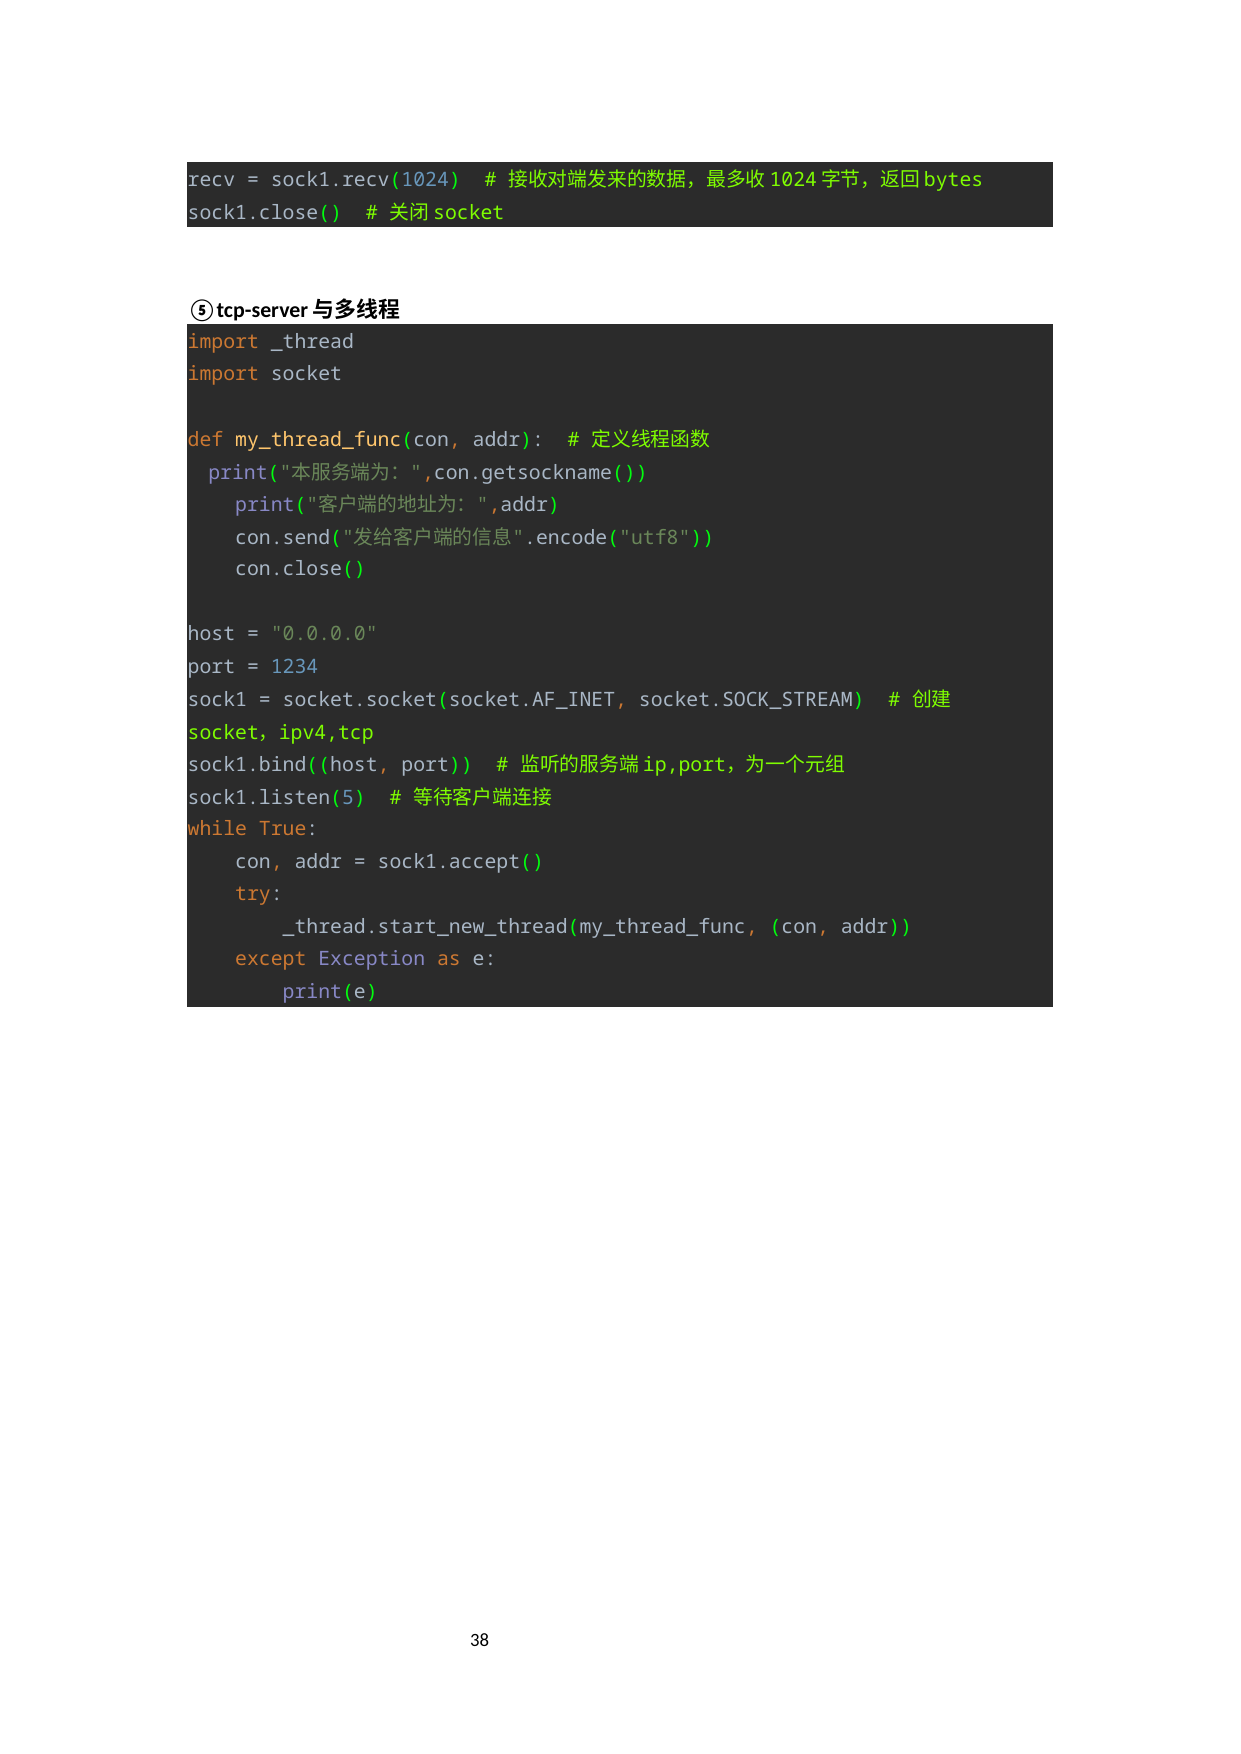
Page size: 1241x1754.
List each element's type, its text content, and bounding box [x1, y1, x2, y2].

text import _thread import socket def my_thread_func(con, addr): # 定义线程函数 print("本服务端为：",con.getsockname()) print("客户端的地址为：",addr) con.send("发给客户端的信息".encode("utf8")) con.close() host = "0.0.0.0" port = 1234 sock1 = socket.socket(socket.AF_INET, socket.SOCK_STREAM) # 创建socket，ipv4,tcp sock1.bind((host, port)) # 监听的服务端ip,port，为一个元组 sock1.listen(5) # 等待客户端连接 while True: con, addr = sock1.accept() try: _thread.start_new_thread(my_thread_func, (con, addr)) except Exception as e: print(e) [187, 324, 1053, 1007]
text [187, 162, 1053, 227]
text ⑤tcp-server与多线程 [187, 292, 1053, 324]
